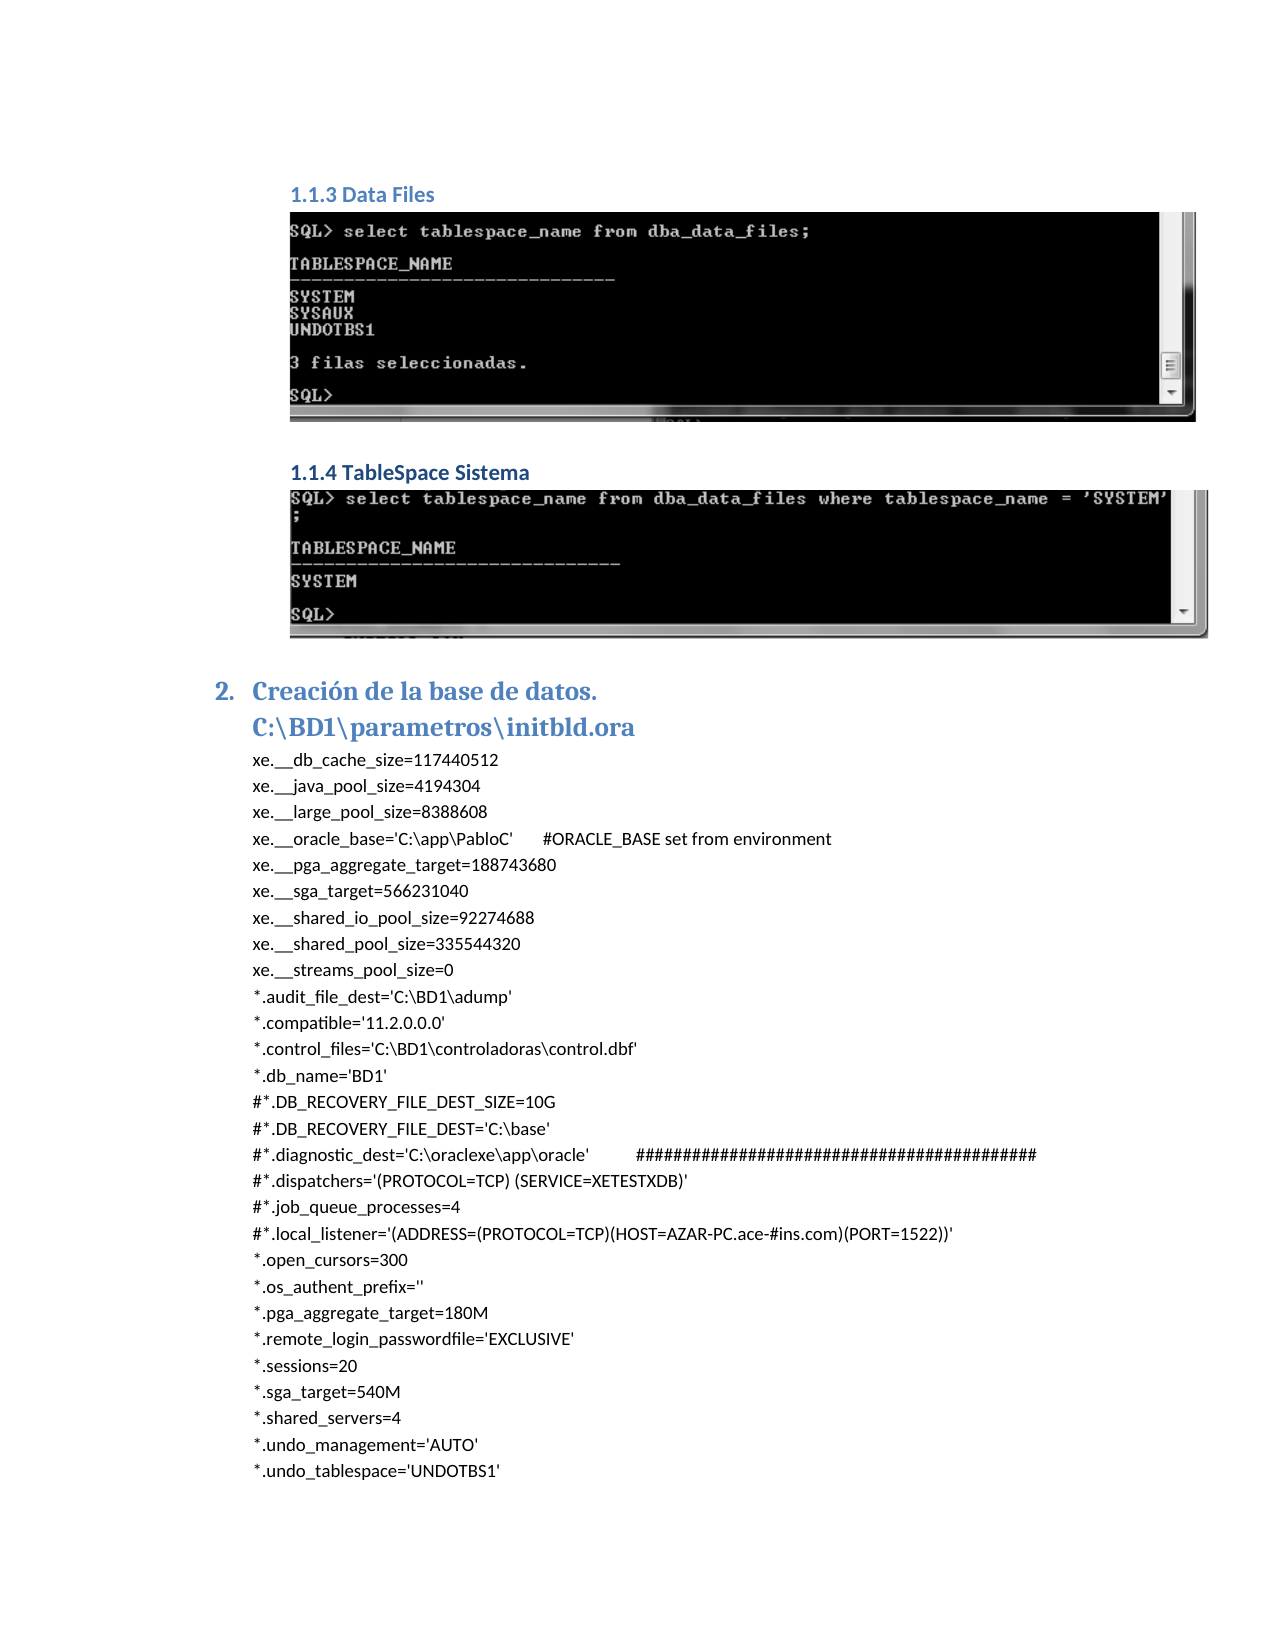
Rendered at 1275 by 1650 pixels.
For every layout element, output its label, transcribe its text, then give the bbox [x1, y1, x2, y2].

list xe.__db_cache_size=117440512 [252, 748, 1098, 771]
list *.remote_login_passwordfile='EXCLUSIVE' [252, 1327, 1098, 1350]
list 1.1.3 Data Files [290, 180, 1098, 208]
list *.undo_management='AUTO' [252, 1433, 1098, 1456]
list xe.__pga_aggregate_target=188743680 [252, 853, 1098, 876]
list xe.__large_pool_size=8388608 [252, 800, 1098, 823]
list xe.__sga_target=566231040 [252, 879, 1098, 902]
list xe.__java_pool_size=4194304 [252, 774, 1098, 797]
list *.sga_target=540M [252, 1380, 1098, 1403]
list #*.DB_RECOVERY_FILE_DEST_SIZE=10G [252, 1090, 1098, 1113]
list xe.__shared_pool_size=335544320 [252, 932, 1098, 955]
list xe.__shared_io_pool_size=92274688 [252, 906, 1098, 929]
list #*.diagnostic_dest='C:\oraclexe\app\oracle' ########################################### [252, 1143, 1098, 1166]
picture [289, 212, 1210, 422]
list *.os_authent_prefix='' [252, 1275, 1098, 1298]
list *.sessions=20 [252, 1354, 1098, 1377]
list *.pga_aggregate_target=180M [252, 1301, 1098, 1324]
list Creación de la base de datos. [215, 676, 1098, 707]
list #*.DB_RECOVERY_FILE_DEST='C:\base' [252, 1117, 1098, 1139]
list xe.__oracle_base='C:\app\PabloC' #ORACLE_BASE set from environment [252, 827, 1098, 850]
picture [289, 490, 1210, 640]
list *.audit_file_dest='C:\BD1\adump' [252, 985, 1098, 1008]
list #*.job_queue_processes=4 [252, 1196, 1098, 1219]
list C:\BD1\parametros\initbld.ora [252, 712, 1098, 743]
list *.undo_tablespace='UNDOTBS1' [252, 1459, 1098, 1482]
list xe.__streams_pool_size=0 [252, 958, 1098, 981]
list *.compatible='11.2.0.0.0' [252, 1011, 1098, 1034]
list 1.1.4 TableSpace Sistema [290, 458, 1098, 486]
list *.shared_servers=4 [252, 1407, 1098, 1429]
list *.control_files='C:\BD1\controladoras\control.dbf' [252, 1038, 1098, 1061]
list *.open_cursors=300 [252, 1248, 1098, 1271]
list #*.dispatchers='(PROTOCOL=TCP) (SERVICE=XETESTXDB)' [252, 1169, 1098, 1192]
list #*.local_listener='(ADDRESS=(PROTOCOL=TCP)(HOST=AZAR-PC.ace-#ins.com)(PORT=1522))' [252, 1222, 1098, 1245]
list *.db_name='BD1' [252, 1064, 1098, 1087]
